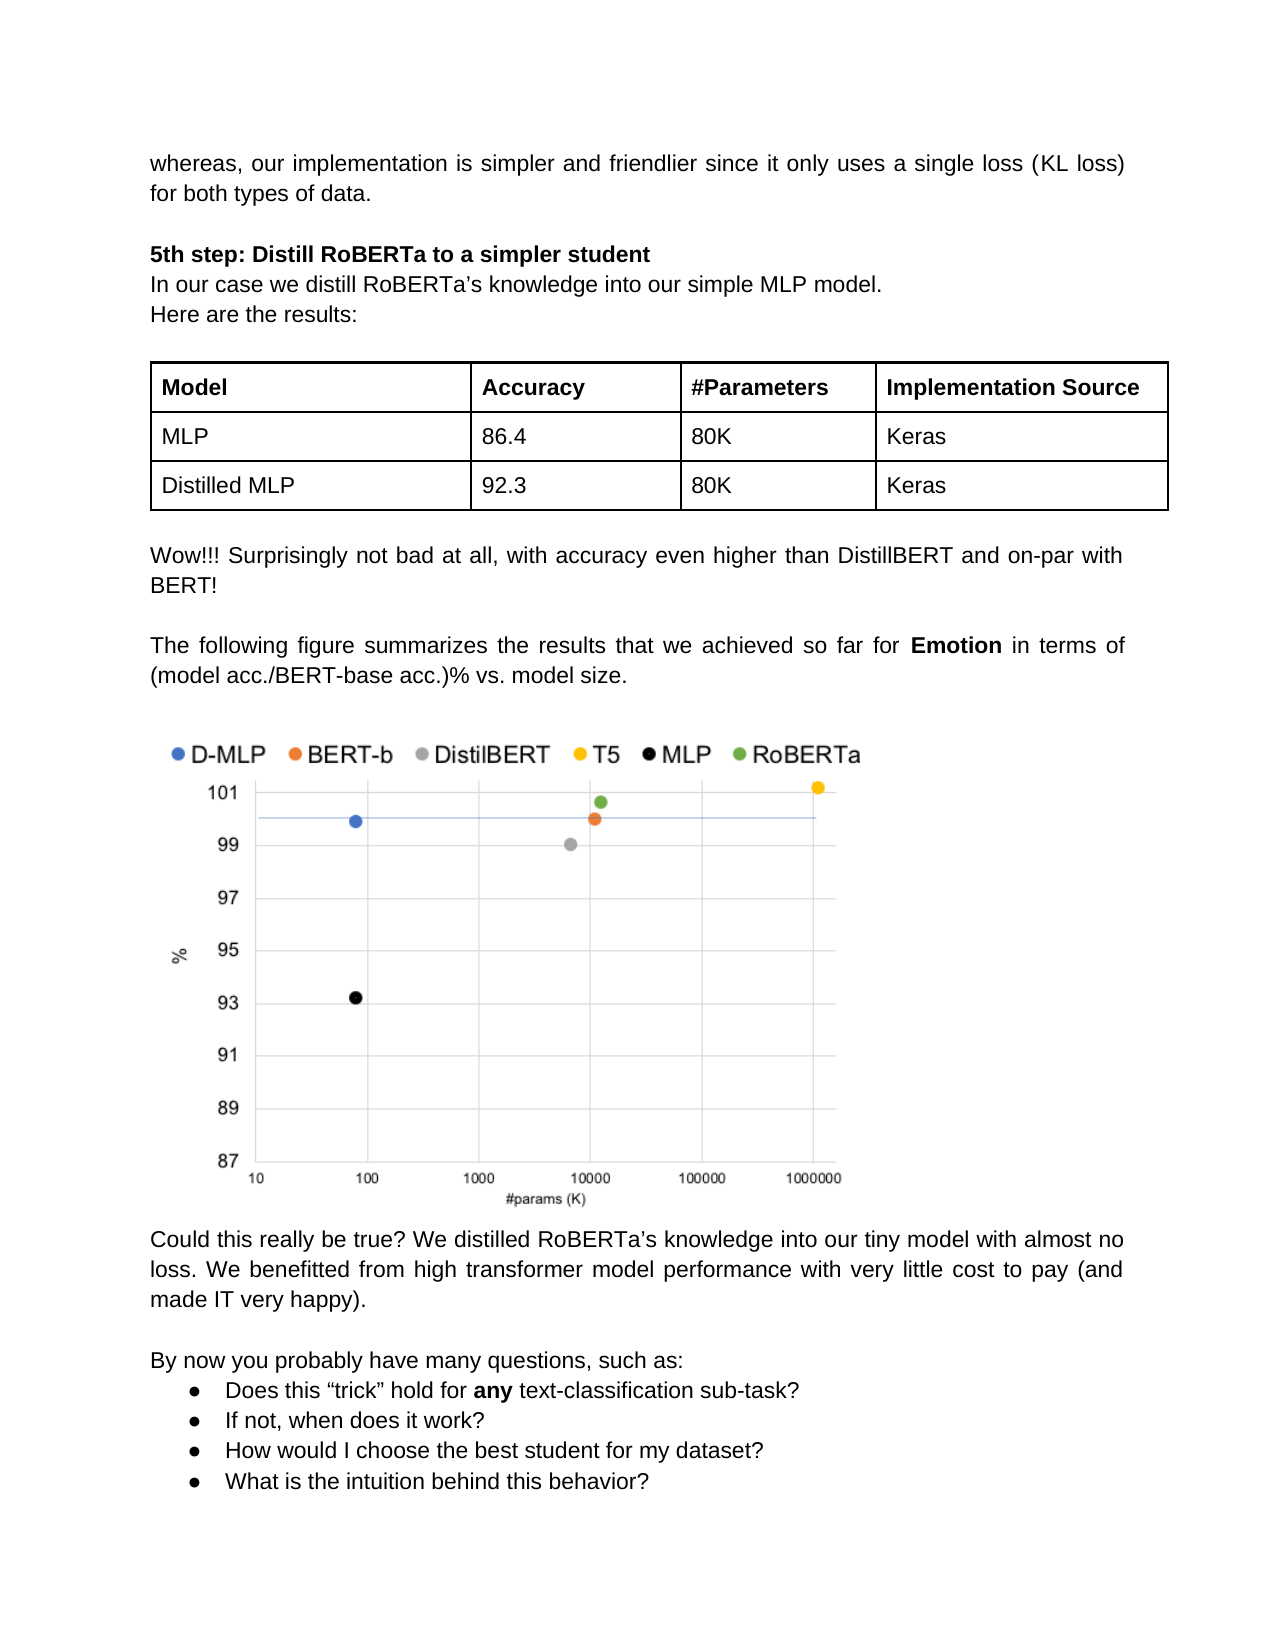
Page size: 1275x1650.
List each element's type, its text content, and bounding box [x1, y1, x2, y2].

table_header Model [152, 364, 470, 411]
text Here are the results: [150, 301, 1125, 327]
text Wow!!! Surprisingly not bad at all, with accuracy even higher than DistillBERT and on-par with BERT! [150, 542, 1125, 598]
table_cell 92.3 [472, 462, 680, 509]
table_header Implementation Source [877, 364, 1167, 411]
text Could this really be true? We distilled RoBERTa’s knowledge into our tiny model with almost no loss. We benefitted from high transformer model performance with very little cost to pay (and made IT very happy). [150, 1226, 1125, 1313]
text In our case we distill RoBERTa’s knowledge into our simple MLP model. [150, 271, 1125, 297]
list If not, when does it work? [187, 1407, 1125, 1433]
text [150, 150, 1125, 207]
list What is the intuition behind this behavior? [187, 1468, 1125, 1494]
table_header #Parameters [682, 364, 875, 411]
list How would I choose the best student for my dataset? [187, 1437, 1125, 1464]
table_cell 80K [682, 413, 875, 460]
list Does this “trick” hold for any text-classification sub-task? [187, 1377, 1125, 1403]
text 5th step: Distill RoBERTa to a simpler student [150, 241, 1125, 267]
table_cell 86.4 [472, 413, 680, 460]
table_cell MLP [152, 413, 470, 460]
table_cell Distilled MLP [152, 462, 470, 509]
table_cell Keras [877, 462, 1167, 509]
table_cell 80K [682, 462, 875, 509]
text By now you probably have many questions, such as: [150, 1347, 1125, 1373]
table_header Accuracy [472, 364, 680, 411]
picture [150, 722, 878, 1222]
table_cell Keras [877, 413, 1167, 460]
text The following figure summarizes the results that we achieved so far for Emotion in terms of (model acc./BERT-base acc.)% vs. model size. [150, 632, 1125, 689]
